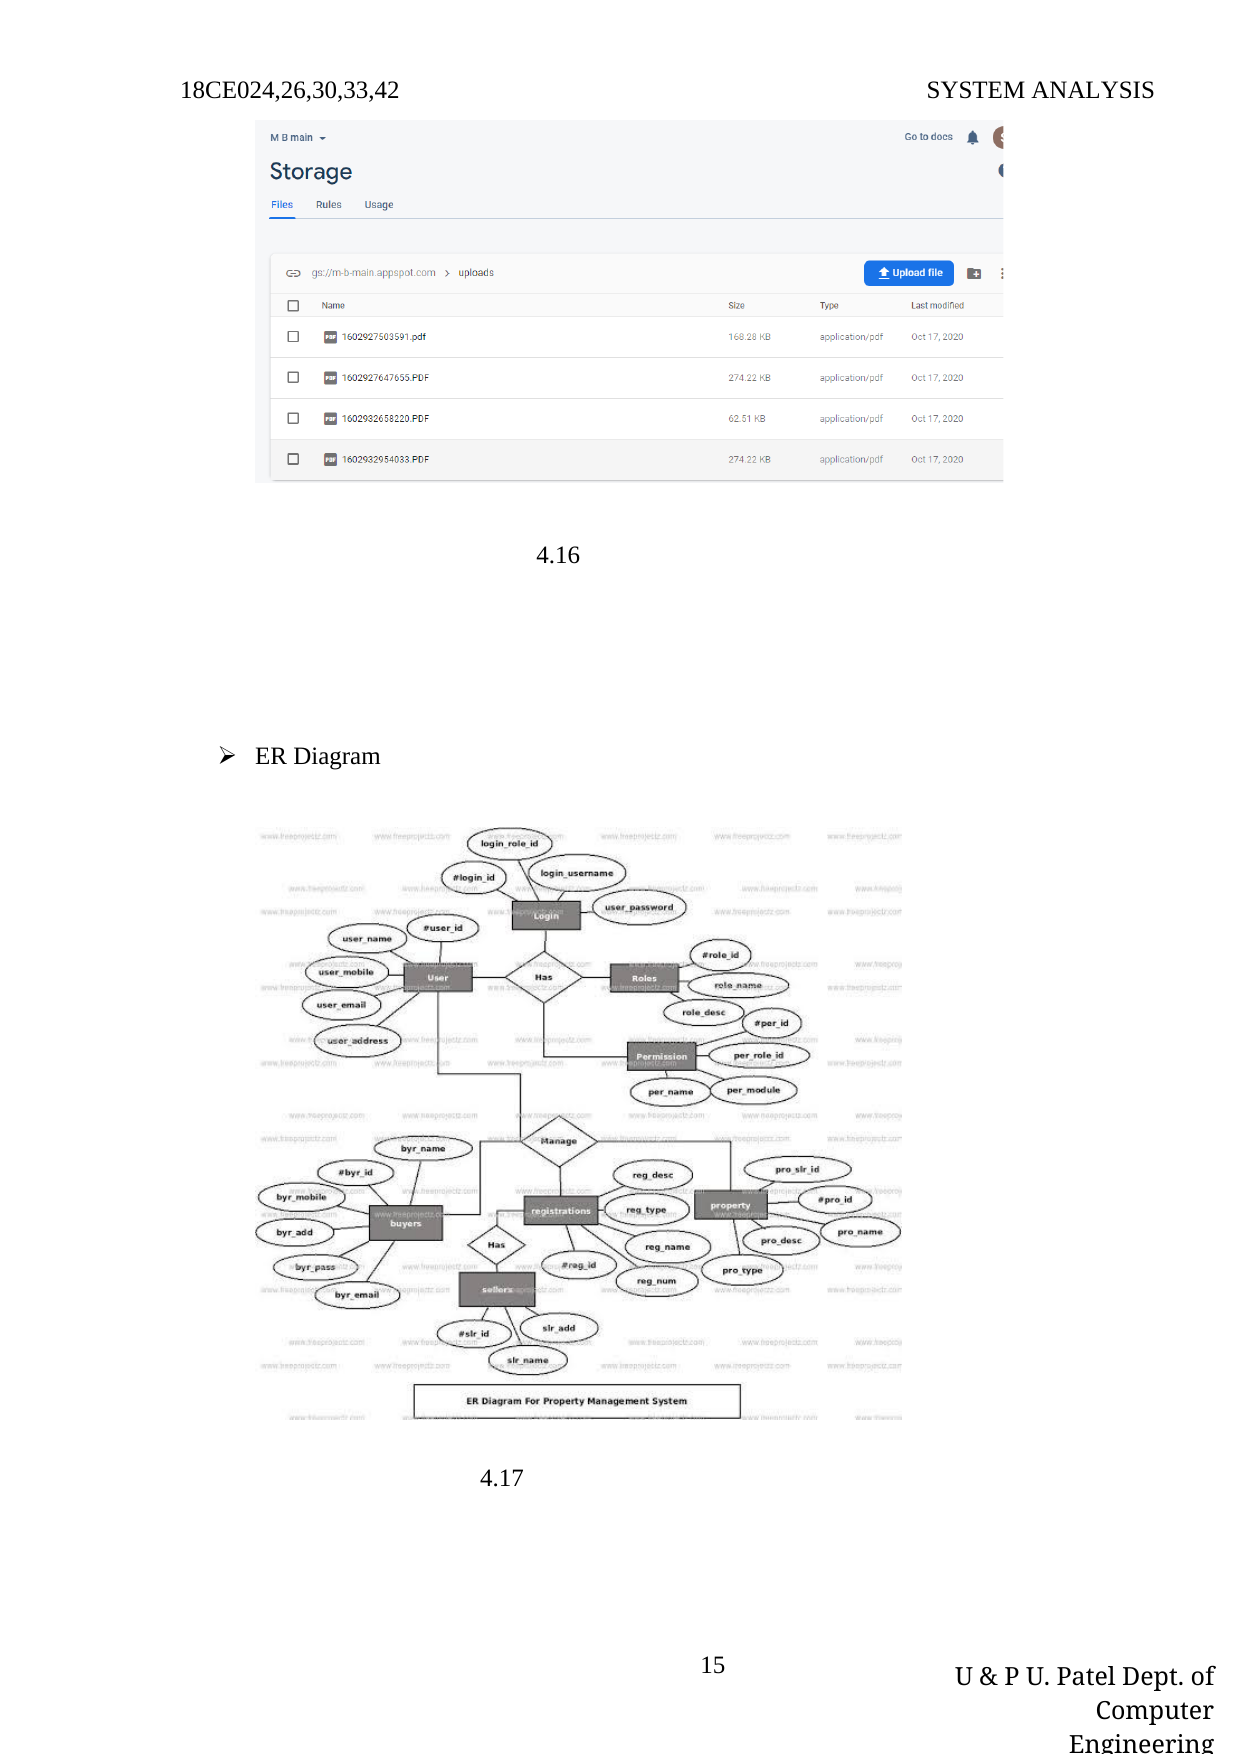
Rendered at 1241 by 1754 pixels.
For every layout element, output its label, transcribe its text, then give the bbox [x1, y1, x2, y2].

picture [255, 827, 902, 1420]
text 4.17 [180, 1463, 1120, 1492]
picture [255, 120, 1004, 483]
list 4.16 [255, 540, 1120, 569]
list ER Diagram [217, 741, 1120, 770]
